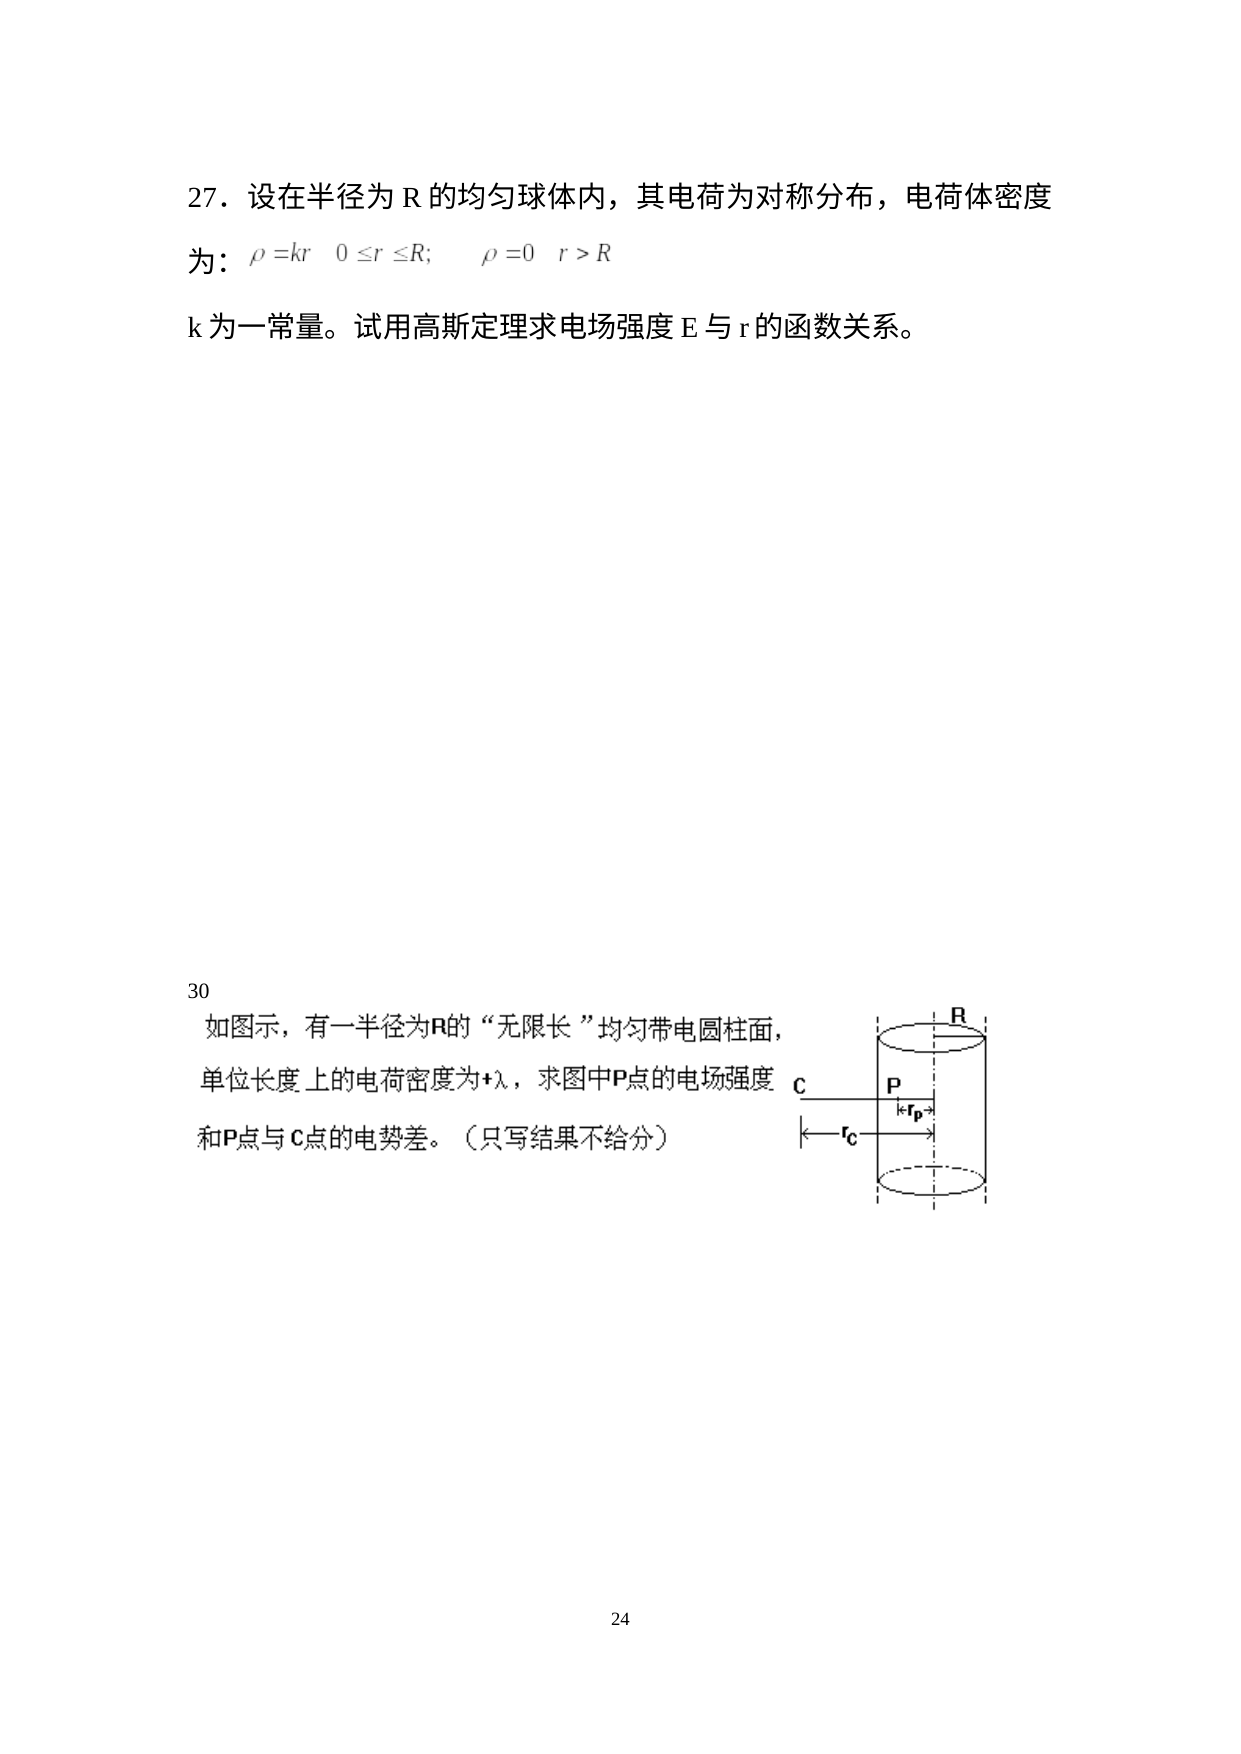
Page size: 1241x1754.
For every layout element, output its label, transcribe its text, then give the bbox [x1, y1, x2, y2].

picture [187, 1006, 1018, 1218]
text 27．设在半径为R的均匀球体内，其电荷为对称分布，电荷体密度为： [187, 162, 1053, 292]
text k为一常量。试用高斯定理求电场强度E与r的函数关系。 [187, 292, 1053, 357]
text 30 [187, 974, 1053, 1007]
